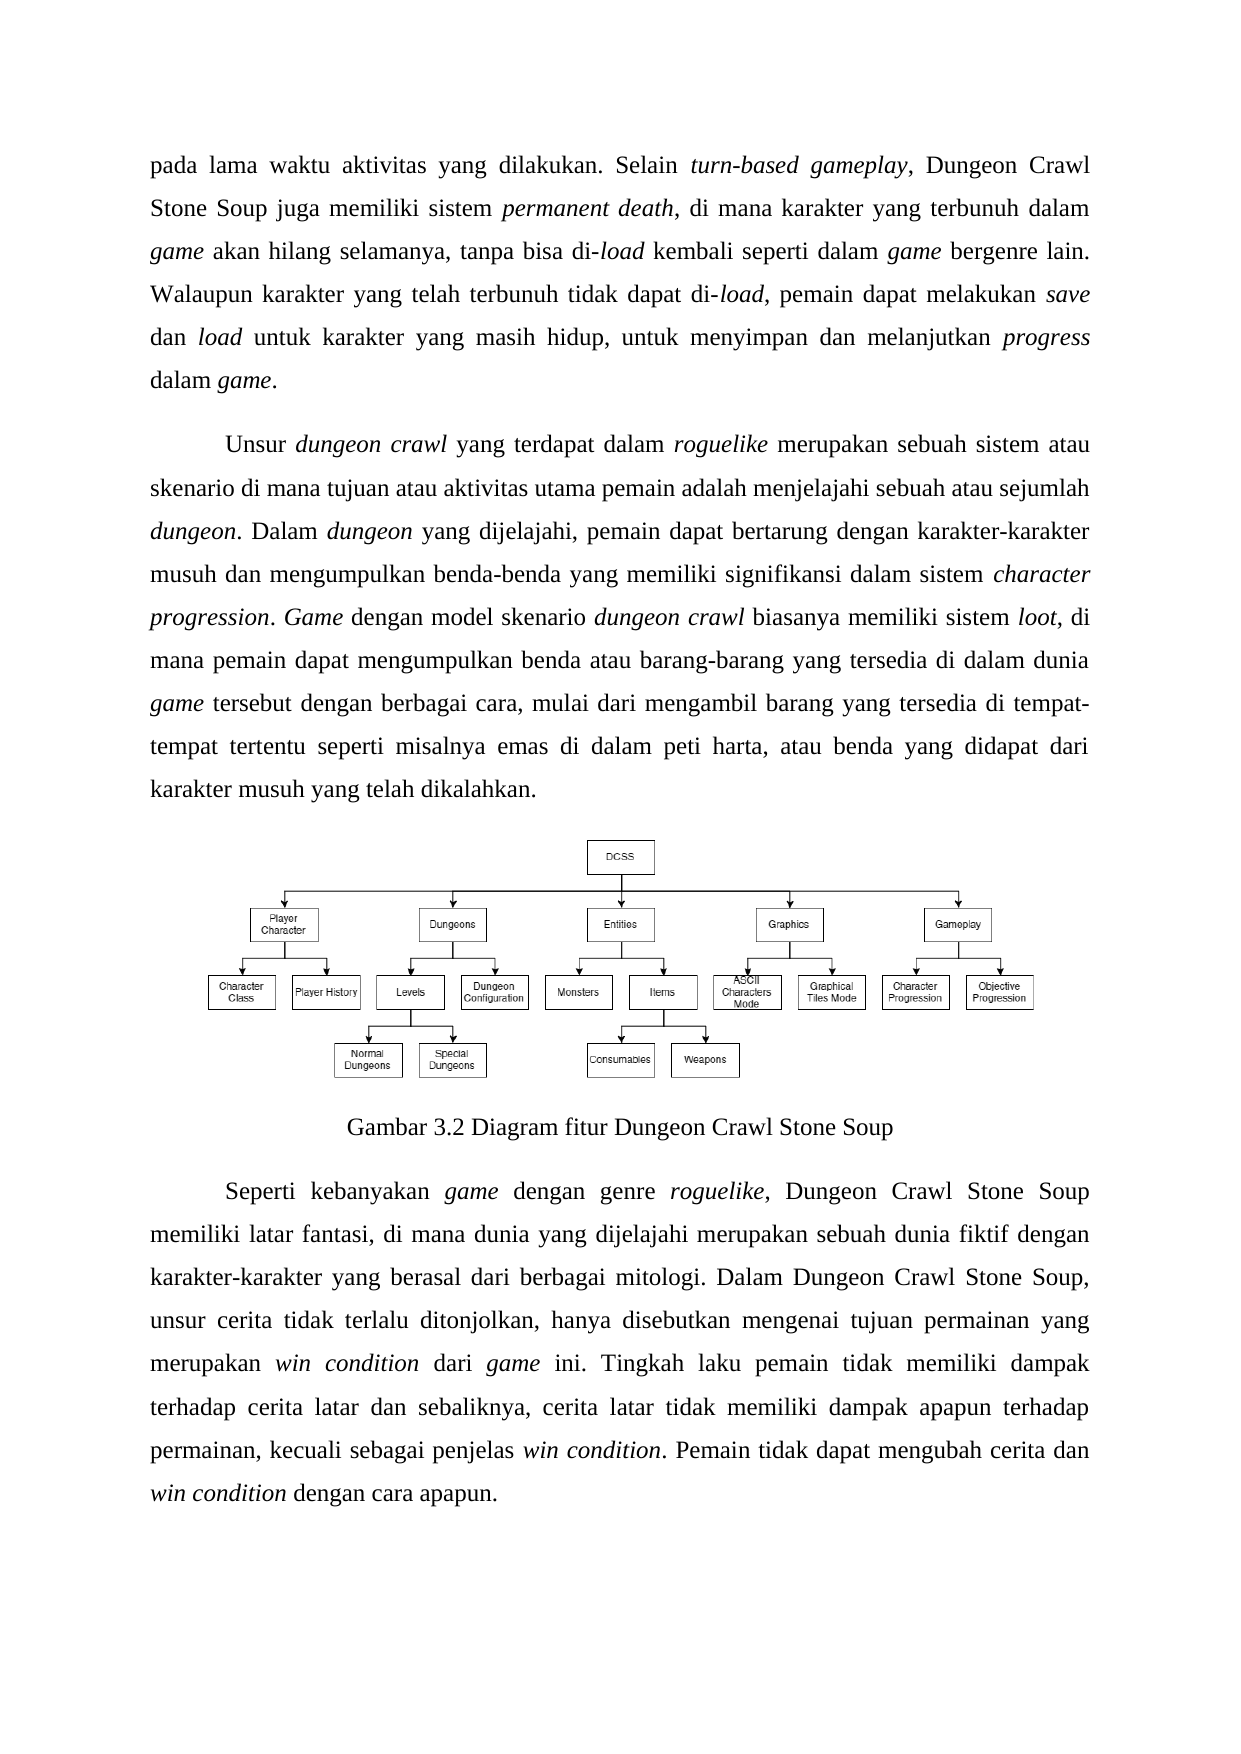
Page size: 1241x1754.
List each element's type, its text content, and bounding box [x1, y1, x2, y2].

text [150, 150, 1090, 394]
text Gambar 3.2 Diagram fitur Dungeon Crawl Stone Soup [150, 1112, 1090, 1141]
text Seperti kebanyakan game dengan genre roguelike, Dungeon Crawl Stone Soup memiliki latar fantasi, di mana dunia yang dijelajahi merupakan sebuah dunia fiktif dengan karakter-karakter yang berasal dari berbagai mitologi. Dalam Dungeon Crawl Stone Soup, unsur cerita tidak terlalu ditonjolkan, hanya disebutkan mengenai tujuan permainan yang merupakan win condition dari game ini. Tingkah laku pemain tidak memiliki dampak terhadap cerita latar dan sebaliknya, cerita latar tidak memiliki dampak apapun terhadap permainan, kecuali sebagai penjelas win condition. Pemain tidak dapat mengubah cerita dan win condition dengan cara apapun. [150, 1176, 1090, 1507]
picture [206, 838, 1034, 1078]
text Unsur dungeon crawl yang terdapat dalam roguelike merupakan sebuah sistem atau skenario di mana tujuan atau aktivitas utama pemain adalah menjelajahi sebuah atau sejumlah dungeon. Dalam dungeon yang dijelajahi, pemain dapat bertarung dengan karakter-karakter musuh dan mengumpulkan benda-benda yang memiliki signifikansi dalam sistem character progression. Game dengan model skenario dungeon crawl biasanya memiliki sistem loot, di mana pemain dapat mengumpulkan benda atau barang-barang yang tersedia di dalam dunia game tersebut dengan berbagai cara, mulai dari mengambil barang yang tersedia di tempat-tempat tertentu seperti misalnya emas di dalam peti harta, atau benda yang didapat dari karakter musuh yang telah dikalahkan. [150, 429, 1090, 803]
